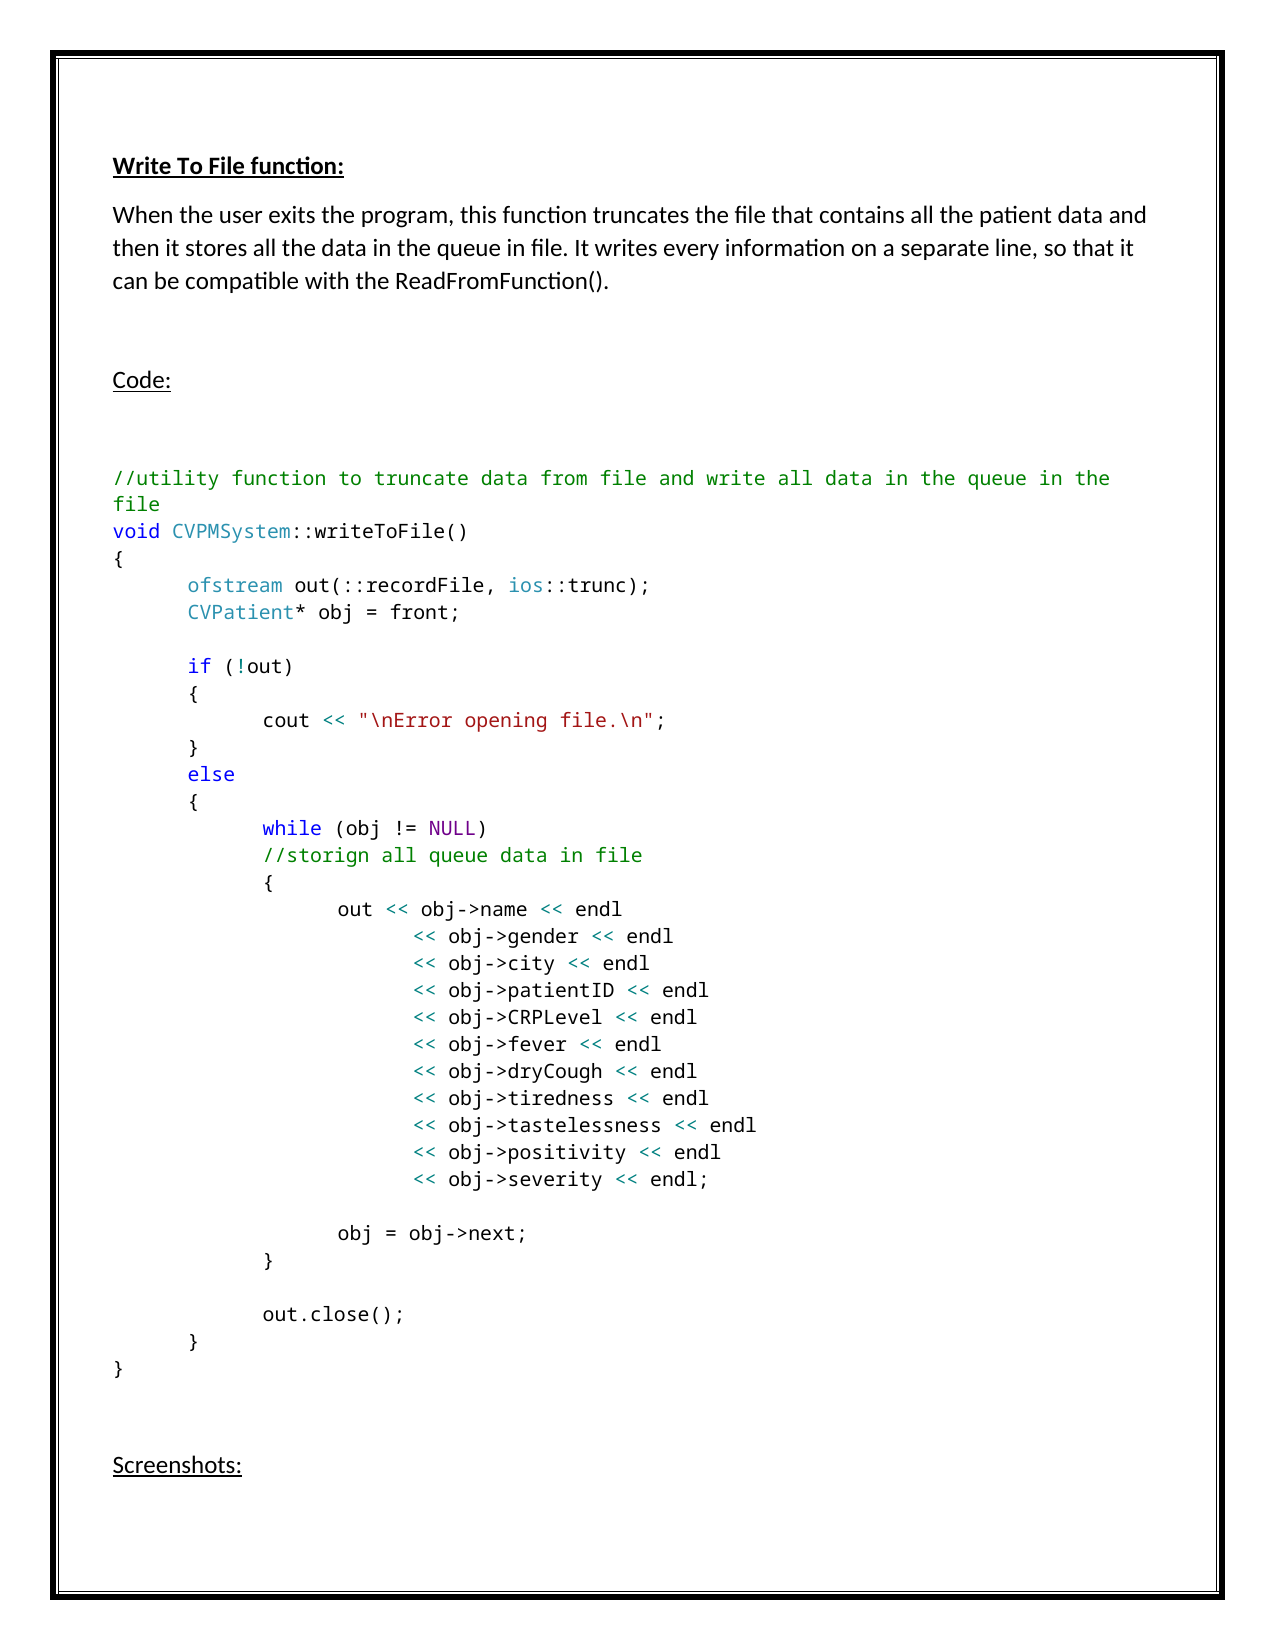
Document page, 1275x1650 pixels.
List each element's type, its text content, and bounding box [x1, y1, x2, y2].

text } [112, 1354, 1162, 1381]
text << obj->city << endl [112, 949, 1162, 976]
text { [112, 787, 1162, 814]
text Screenshots: [112, 1449, 1162, 1480]
text << obj->gender << endl [112, 922, 1162, 949]
text out.close(); [112, 1300, 1162, 1327]
text } [112, 733, 1162, 761]
text //utility function to truncate data from file and write all data in the queue in the file [112, 464, 1162, 518]
text { [112, 868, 1162, 895]
text << obj->dryCough << endl [112, 1057, 1162, 1084]
text << obj->severity << endl; [112, 1165, 1162, 1192]
text if (!out) [112, 653, 1162, 679]
text obj = obj->next; [112, 1219, 1162, 1246]
text << obj->tastelessness << endl [112, 1111, 1162, 1138]
text << obj->CRPLevel << endl [112, 1003, 1162, 1030]
text else [112, 761, 1162, 787]
text << obj->patientID << endl [112, 976, 1162, 1003]
text Write To File function: [112, 150, 1162, 181]
text void CVPMSystem::writeToFile() [112, 518, 1162, 545]
text out << obj->name << endl [112, 895, 1162, 922]
text << obj->positivity << endl [112, 1138, 1162, 1165]
text cout << "\nError opening file.\n"; [112, 707, 1162, 733]
text } [112, 1246, 1162, 1273]
text } [112, 1327, 1162, 1354]
text CVPatient* obj = front; [112, 599, 1162, 626]
text ofstream out(::recordFile, ios::trunc); [112, 572, 1162, 599]
text { [112, 679, 1162, 707]
text When the user exits the program, this function truncates the file that contains all the patient data and then it stores all the data in the queue in file. It writes every information on a separate line, so that it can be compatible with the ReadFromFunction(). [112, 199, 1162, 296]
text << obj->tiredness << endl [112, 1084, 1162, 1111]
text << obj->fever << endl [112, 1030, 1162, 1057]
text { [112, 545, 1162, 572]
text while (obj != NULL) //storign all queue data in file [112, 814, 1162, 868]
text Code: [112, 364, 1162, 395]
